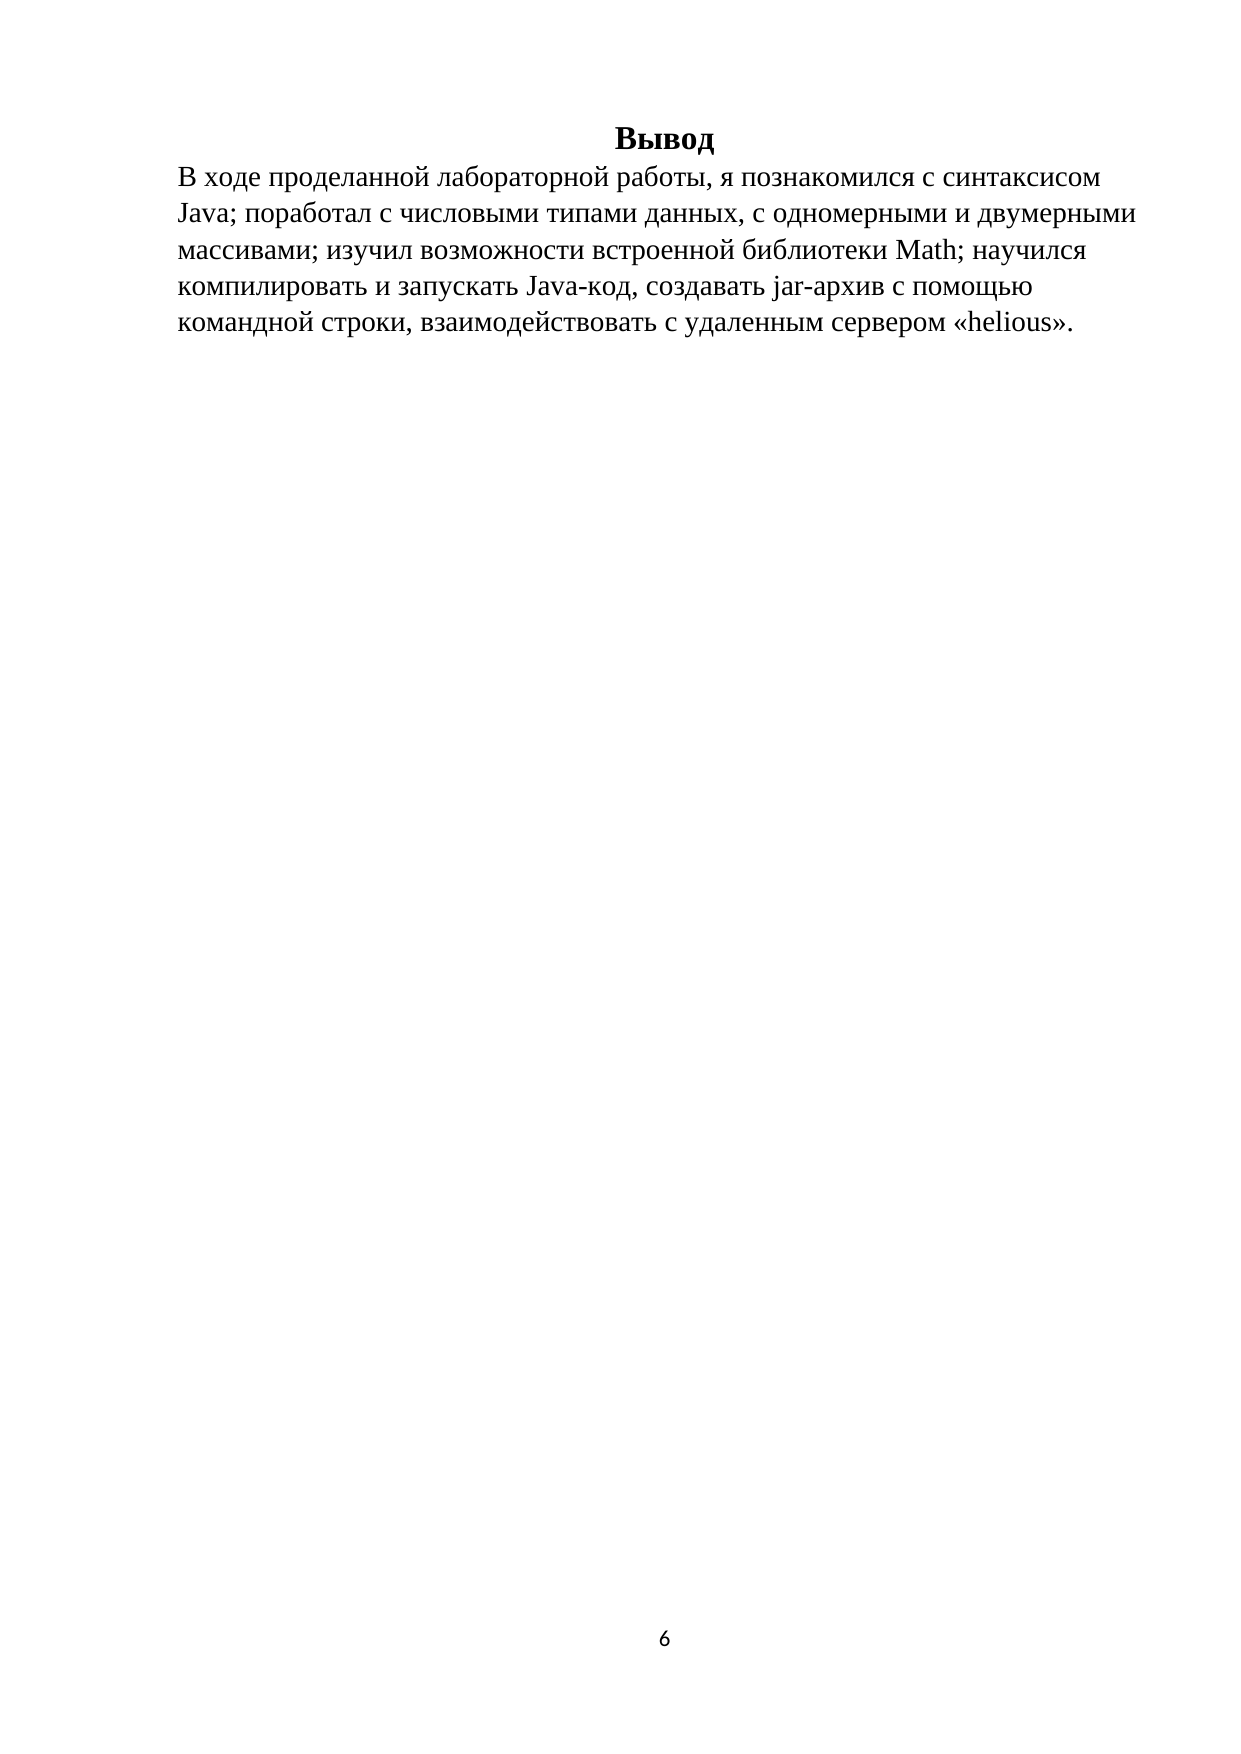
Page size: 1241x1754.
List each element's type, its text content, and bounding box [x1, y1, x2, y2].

text В ходе проделанной лабораторной работы, я познакомился с синтаксисом Java; поработал с числовыми типами данных, с одномерными и двумерными массивами; изучил возможности встроенной библиотеки Math; научился компилировать и запускать Java-код, создавать jar-архив с помощью командной строки, взаимодействовать с удаленным сервером «helious». [177, 159, 1152, 338]
subtitle Вывод [177, 118, 1152, 156]
